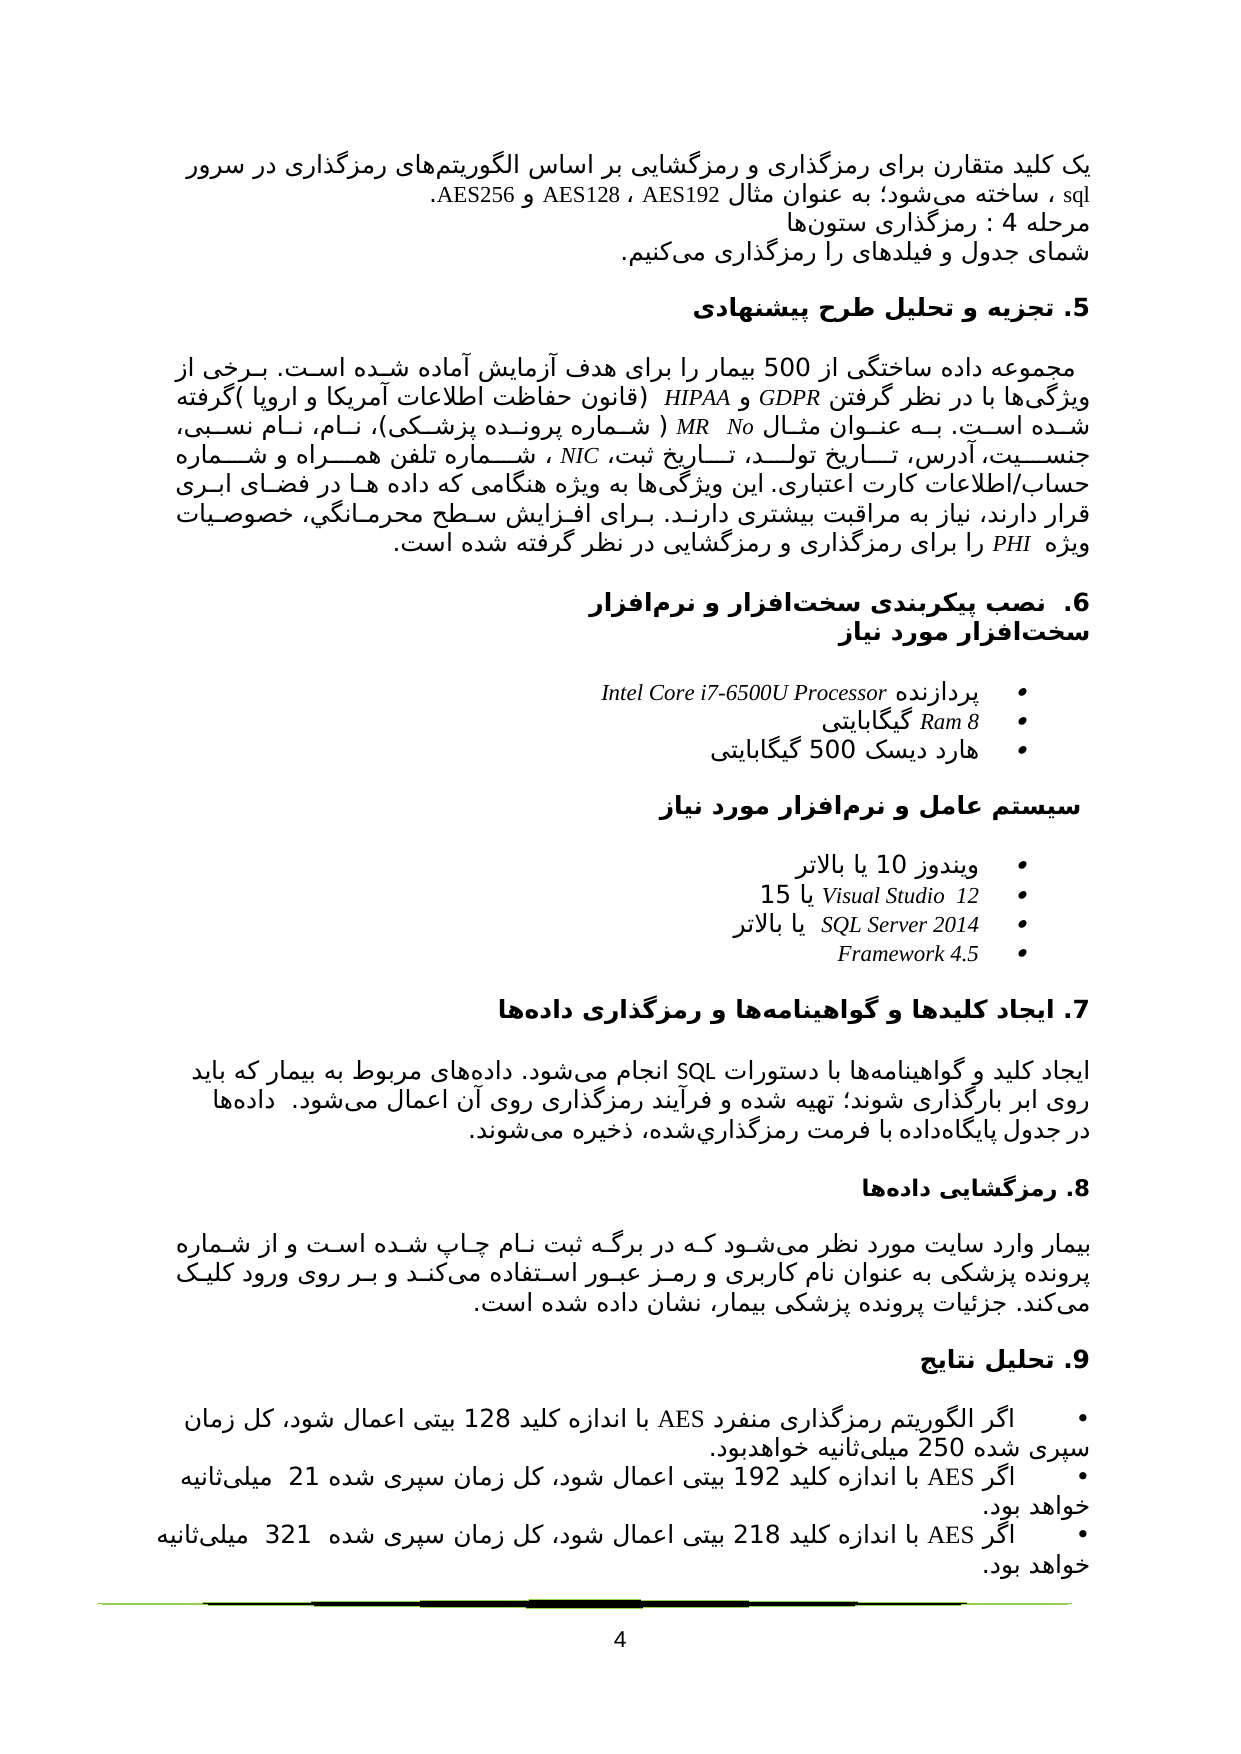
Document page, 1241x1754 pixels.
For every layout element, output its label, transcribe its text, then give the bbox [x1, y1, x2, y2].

text سخت‌افزار مورد نياز [150, 617, 1090, 647]
text یک کلید متقارن برای رمزگذاری و رمزگشایی بر اساس الگوریتم‌های رمزگذاری در سرور sql ، ساخته می‌شود؛ به عنوان مثال AES128 ، AES192 و AES256. [163, 150, 1091, 208]
list پردازنده Intel Core i7-6500U Processor [151, 677, 1016, 706]
text 8. رمزگشایی داده‌ها [150, 1175, 1090, 1201]
list Ram 8 گیگابایتی [151, 706, 1016, 736]
text بیمار وارد سایت مورد نظر می‌شود که در برگه ثبت نام چاپ شده است و از شماره پرونده پزشکی به عنوان نام کاربری و رمز عبور استفاده می‌کند و بر روی ورود کلیک می‌کند. جزئیات پرونده پزشکی بیمار، نشان داده شده است. [175, 1229, 1091, 1317]
text 5. تجزیه و تحلیل طرح پیشنهادی [150, 293, 1090, 322]
text مجموعه داده ساختگی از 500 بیمار را برای هدف‌ آزمایش آماده شده است. برخی از ویژگی‌ها با در نظر گرفتن GDPR و HIPAA (‌قانون حفاظت اطلاعات آمريكا و اروپا )گرفته شده است. به عنوان مثال MR No ( شماره پرونده پزشکی)، نام، نام نسبی، جنسیت، آدرس، تاریخ تولد، تاریخ ثبت، NIC ، شماره تلفن همراه و شماره حساب/اطلاعات کارت اعتباری. این ویژگی‌ها به ویژه هنگامی که داده ها در فضای ابری قرار دارند، نیاز به مراقبت بیشتری دارند. برای افزایش سطح محرمانگي، خصوصیات ویژه PHI را برای رمزگذاری و رمزگشایی در نظر گرفته شده است. [175, 353, 1091, 558]
list Framework 4.5 [151, 938, 1016, 967]
text • اگر AES با اندازه کلید 218 بیتی اعمال شود، کل زمان سپری شده 321 میلی‌ثانیه خواهد بود. [150, 1521, 1090, 1579]
list هارد دیسک 500 گیگابایتی [151, 736, 1016, 765]
text ایجاد کلید و گواهینامه‌ها با دستورات SQL انجام می‌شود. داده‌های مربوط به بیمار که باید روی ابر بارگذاری شوند؛ تهیه شده و فرآیند رمزگذاری روی آن اعمال می‌شود. داده‌ها در جدول پایگاه‌داده با فرمت رمزگذاري‌شده، ذخیره می‌شوند. [150, 1055, 1090, 1144]
text شمای جدول و فیلدهای را رمزگذاری می‌کنیم. [151, 237, 1090, 267]
list ویندوز 10 یا بالاتر [151, 851, 1016, 880]
text 7. ایجاد کلیدها و گواهینامه‌ها و رمزگذاری داده‌ها [150, 995, 1090, 1024]
text سیستم عامل و نرم‌افزار مورد نیاز [150, 791, 1090, 820]
text مرحله 4 : رمزگذاری ستون‌ها [150, 208, 1090, 237]
text 6. نصب پیکربندی سخت‌افزار و نرم‌افزار [150, 588, 1090, 617]
text 9. تحليل نتايج [150, 1346, 1090, 1375]
text • اگر AES با اندازه کلید 192 بیتی اعمال شود، کل زمان سپری شده 21 میلی‌ثانیه خواهد ‌بود. [150, 1462, 1090, 1521]
text • اگر الگوریتم رمزگذاری منفرد AES با اندازه کلید 128 بیتی اعمال شود، کل زمان سپری شده 250 میلی‌ثانیه خواهدبود. [150, 1404, 1090, 1462]
list Visual Studio 12 یا 15 [151, 880, 1016, 909]
list SQL Server 2014 یا بالاتر [151, 909, 1016, 938]
